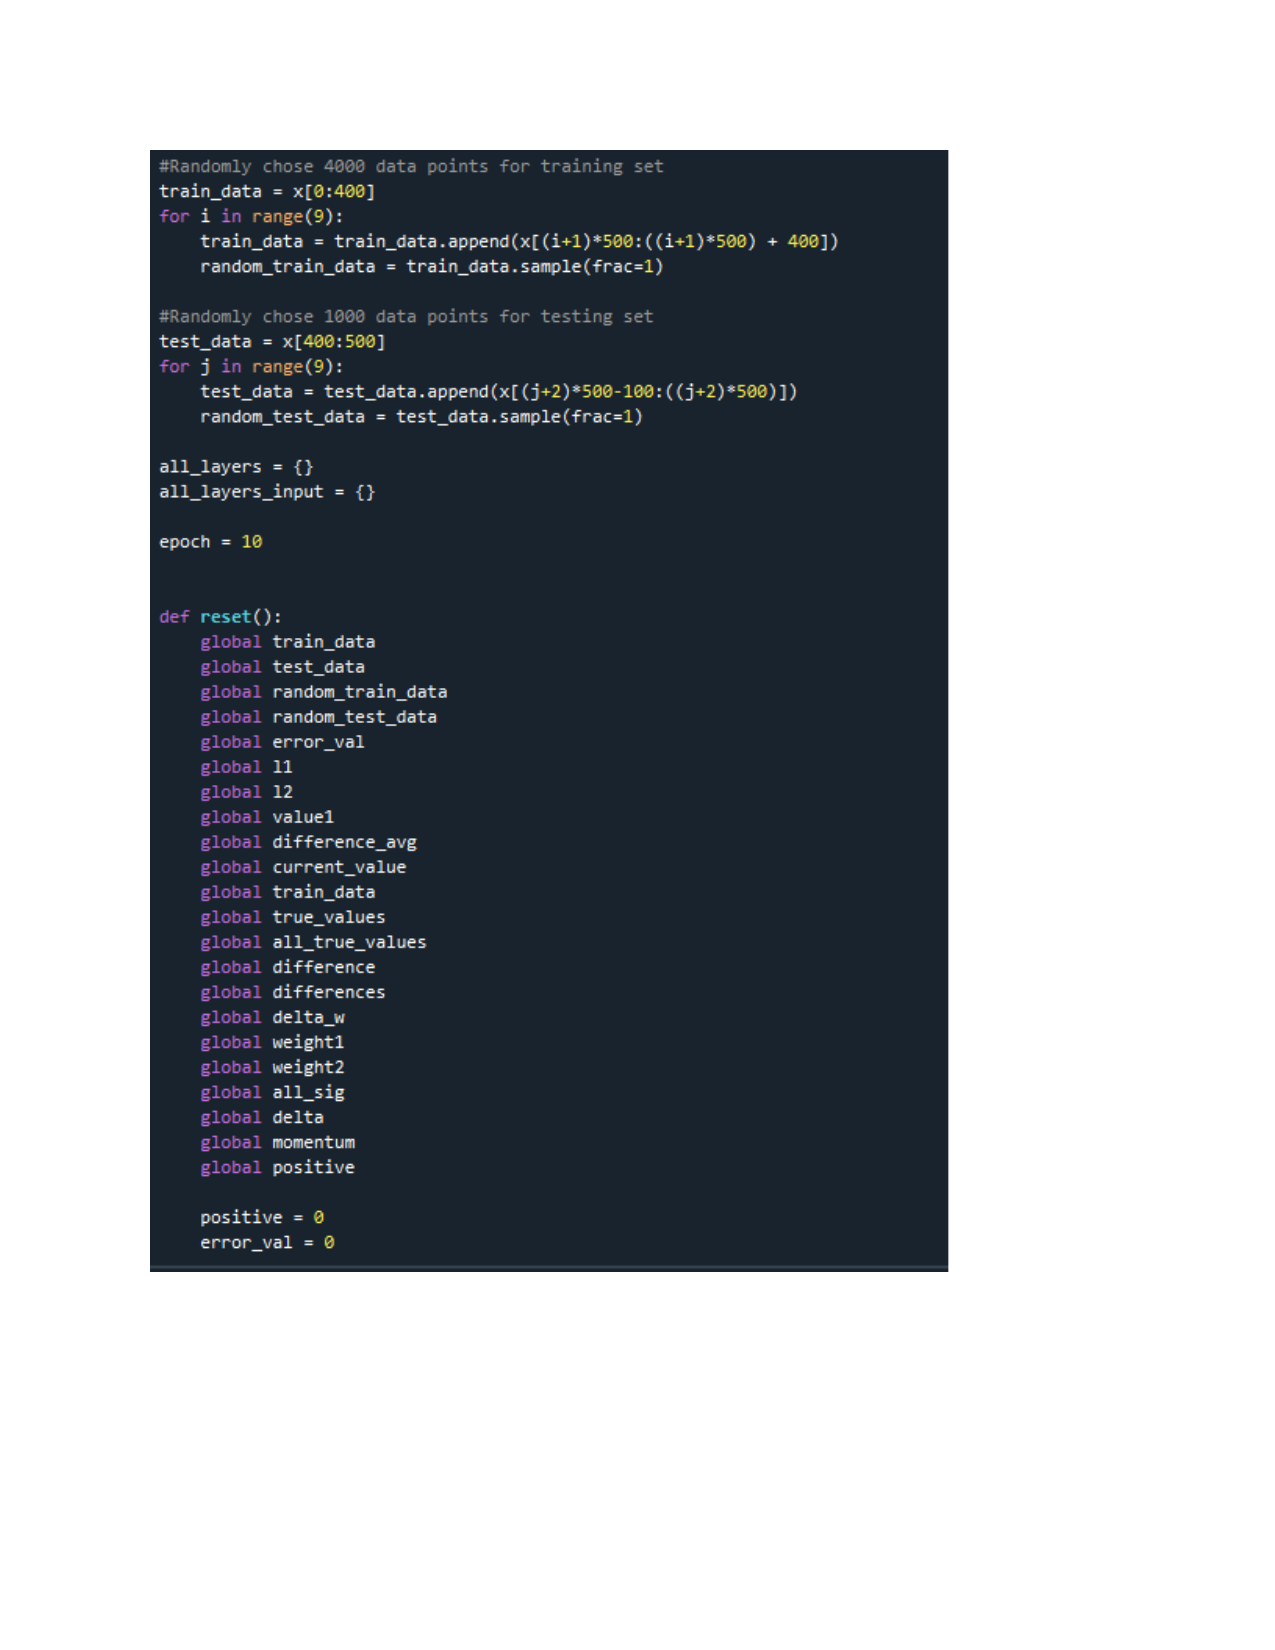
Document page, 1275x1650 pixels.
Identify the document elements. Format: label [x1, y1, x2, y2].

picture [150, 150, 949, 1272]
